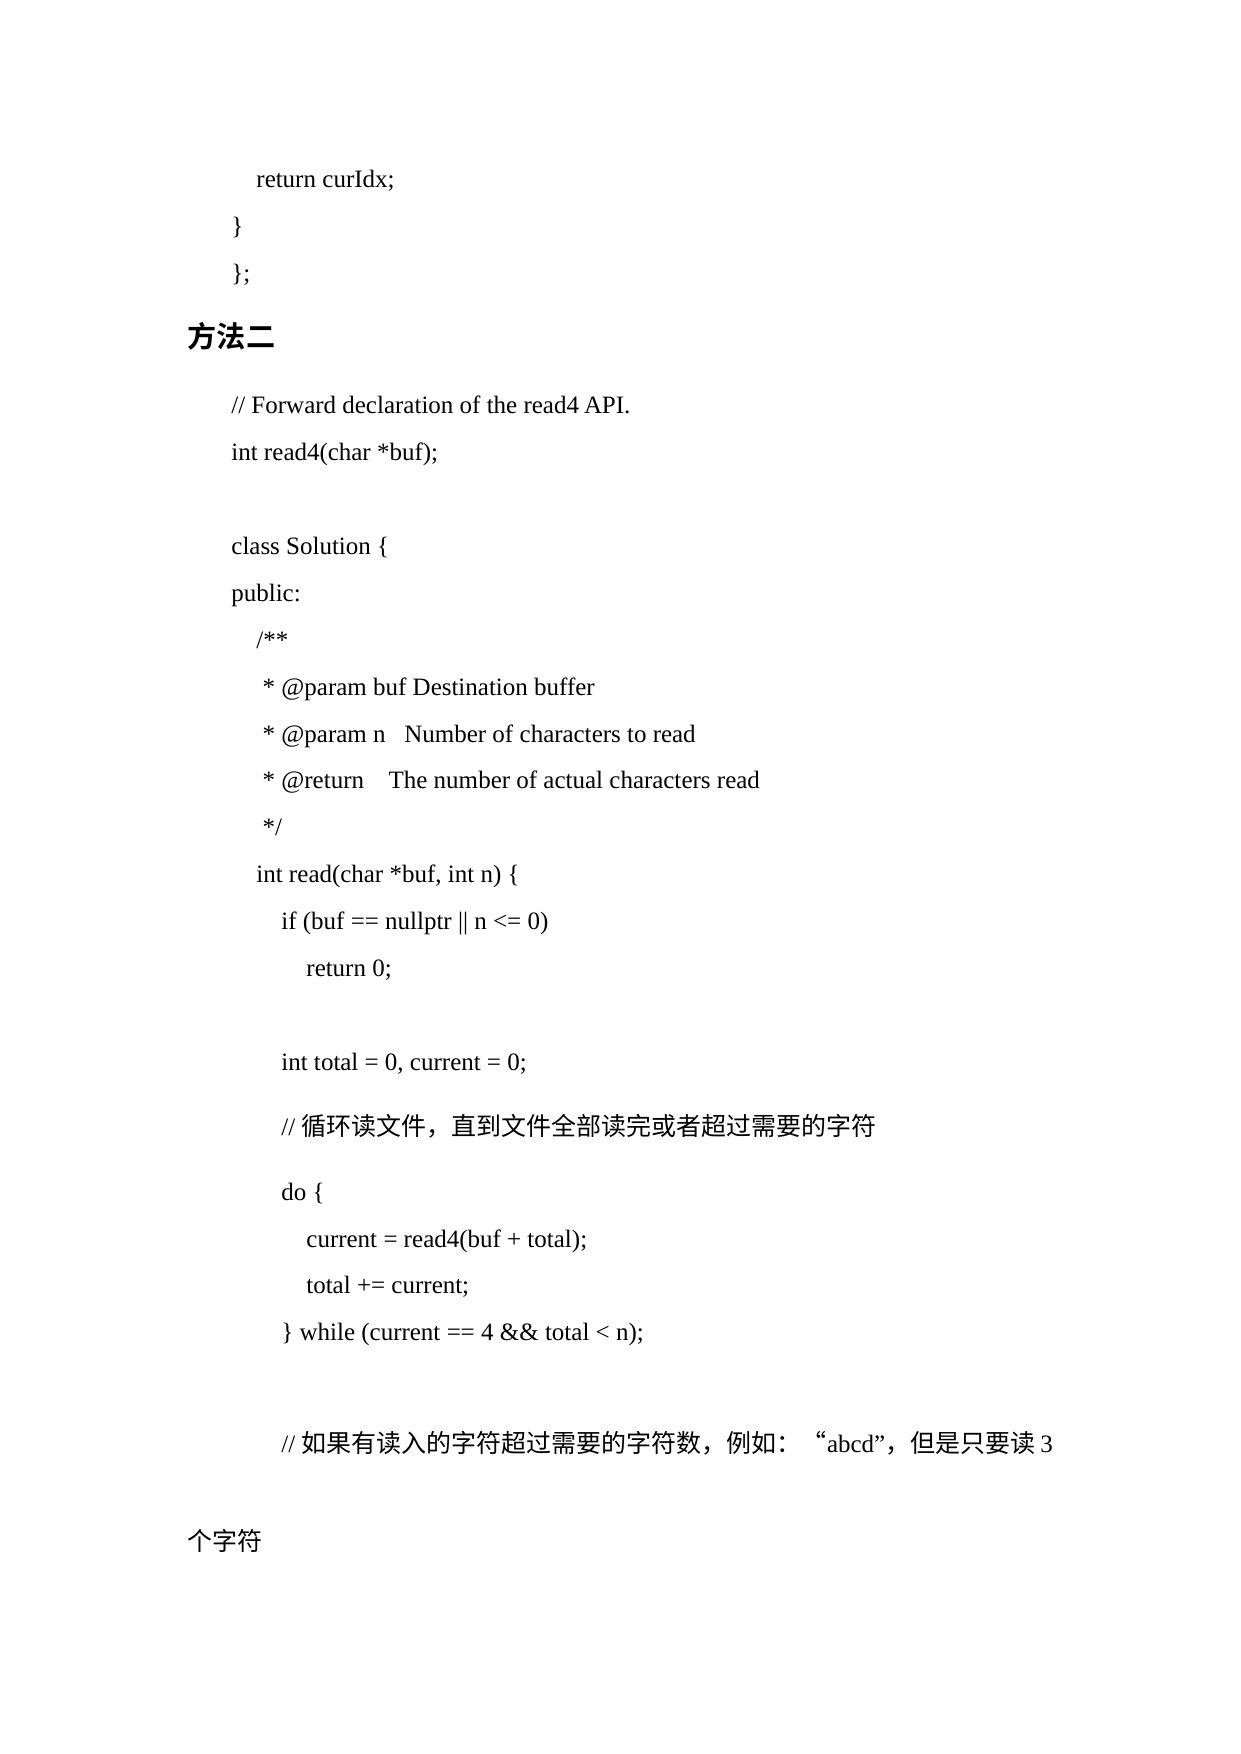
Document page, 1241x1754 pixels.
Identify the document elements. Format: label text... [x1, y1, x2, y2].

text * @param buf Destination buffer [187, 670, 1053, 702]
text int total = 0, current = 0; [187, 1045, 1053, 1077]
text * @return The number of actual characters read [187, 764, 1053, 796]
text int read4(char *buf); [187, 436, 1053, 468]
text total += current; [187, 1269, 1053, 1301]
text public: [187, 576, 1053, 609]
text // 循环读文件，直到文件全部读完或者超过需要的字符 [187, 1092, 1053, 1157]
text class Solution { [187, 529, 1053, 562]
text current = read4(buf + total); [187, 1222, 1053, 1254]
subtitle 方法二 [187, 303, 1053, 368]
text * @param n Number of characters to read [187, 717, 1053, 749]
text /** [187, 623, 1053, 656]
text } [187, 209, 1053, 241]
text int read(char *buf, int n) { [187, 857, 1053, 890]
text } while (current == 4 && total < n); [187, 1316, 1053, 1348]
text do { [187, 1175, 1053, 1207]
text if (buf == nullptr || n <= 0) [187, 904, 1053, 937]
text // 如果有读入的字符超过需要的字符数，例如：“abcd”，但是只要读3个字符 [187, 1409, 1053, 1572]
text return 0; [187, 951, 1053, 984]
text return curIdx; [187, 162, 1053, 194]
text }; [187, 256, 1053, 288]
text */ [187, 811, 1053, 843]
text // Forward declaration of the read4 API. [187, 389, 1053, 421]
